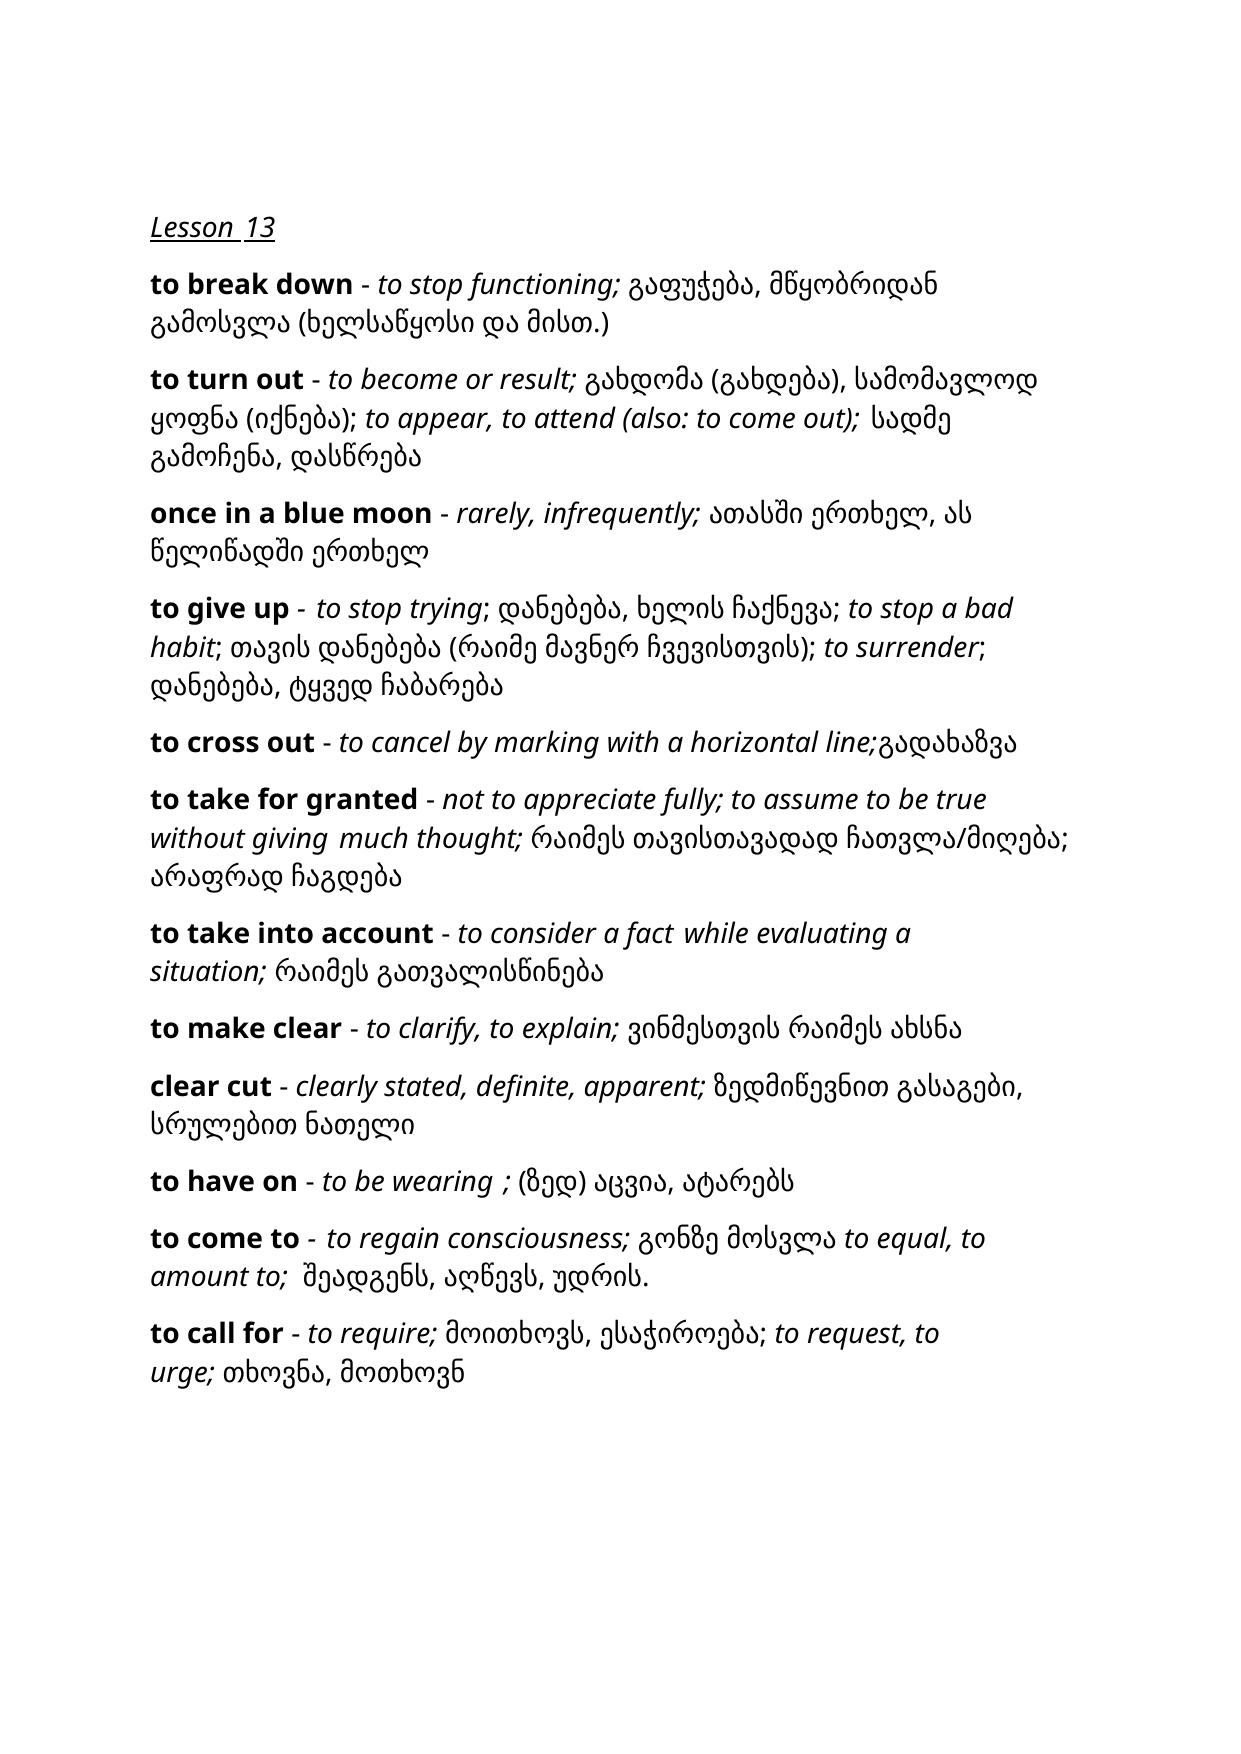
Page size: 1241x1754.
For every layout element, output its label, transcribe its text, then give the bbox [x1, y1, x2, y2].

text to take into account - to consider a fact while evaluating a situation; რაიმეს გათვალისწინება [150, 913, 1090, 990]
text to make clear - to clarify, to explain; ვინმესთვის რაიმეს ახსნა [150, 1009, 1090, 1047]
text to break down - to stop functioning; გაფუჭება, მწყობრიდან გამოსვლა (ხელსაწყოსი და მისთ.) [150, 264, 1090, 341]
text Lesson 13 [150, 207, 1090, 245]
text to come to - to regain consciousness; გონზე მოსვლა to equal, to amount to; შეადგენს, აღწევს, უდრის. [150, 1218, 1090, 1295]
text once in a blue moon - rarely, infrequently; ათასში ერთხელ, ას წელიწადში ერთხელ [150, 493, 1090, 570]
text to take for granted - not to appreciate fully; to assume to be true without giving much thought; რაიმეს თავისთავადად ჩათვლა/მიღება; არაფრად ჩაგდება [150, 779, 1090, 894]
text to give up - to stop trying; დანებება, ხელის ჩაქნევა; to stop a bad habit; თავის დანებება (რაიმე მავნერ ჩვევისთვის); to surrender; დანებება, ტყვედ ჩაბარება [150, 589, 1090, 704]
text clear cut - clearly stated, definite, apparent; ზედმიწევნით გასაგები, სრულებით ნათელი [150, 1066, 1090, 1142]
text to turn out - to become or result; გახდომა (გახდება), სამომავლოდ ყოფნა (იქნება); to appear, to attend (also: to come out); სადმე გამოჩენა, დასწრება [150, 359, 1090, 474]
text to have on - to be wearing ; (ზედ) აცვია, ატარებს [150, 1161, 1090, 1199]
text to call for - to require; მოითხოვს, ესაჭიროება; to request, to urge; თხოვნა, მოთხოვნ [150, 1314, 1090, 1390]
text to cross out - to cancel by marking with a horizontal line;გადახაზვა [150, 722, 1090, 761]
